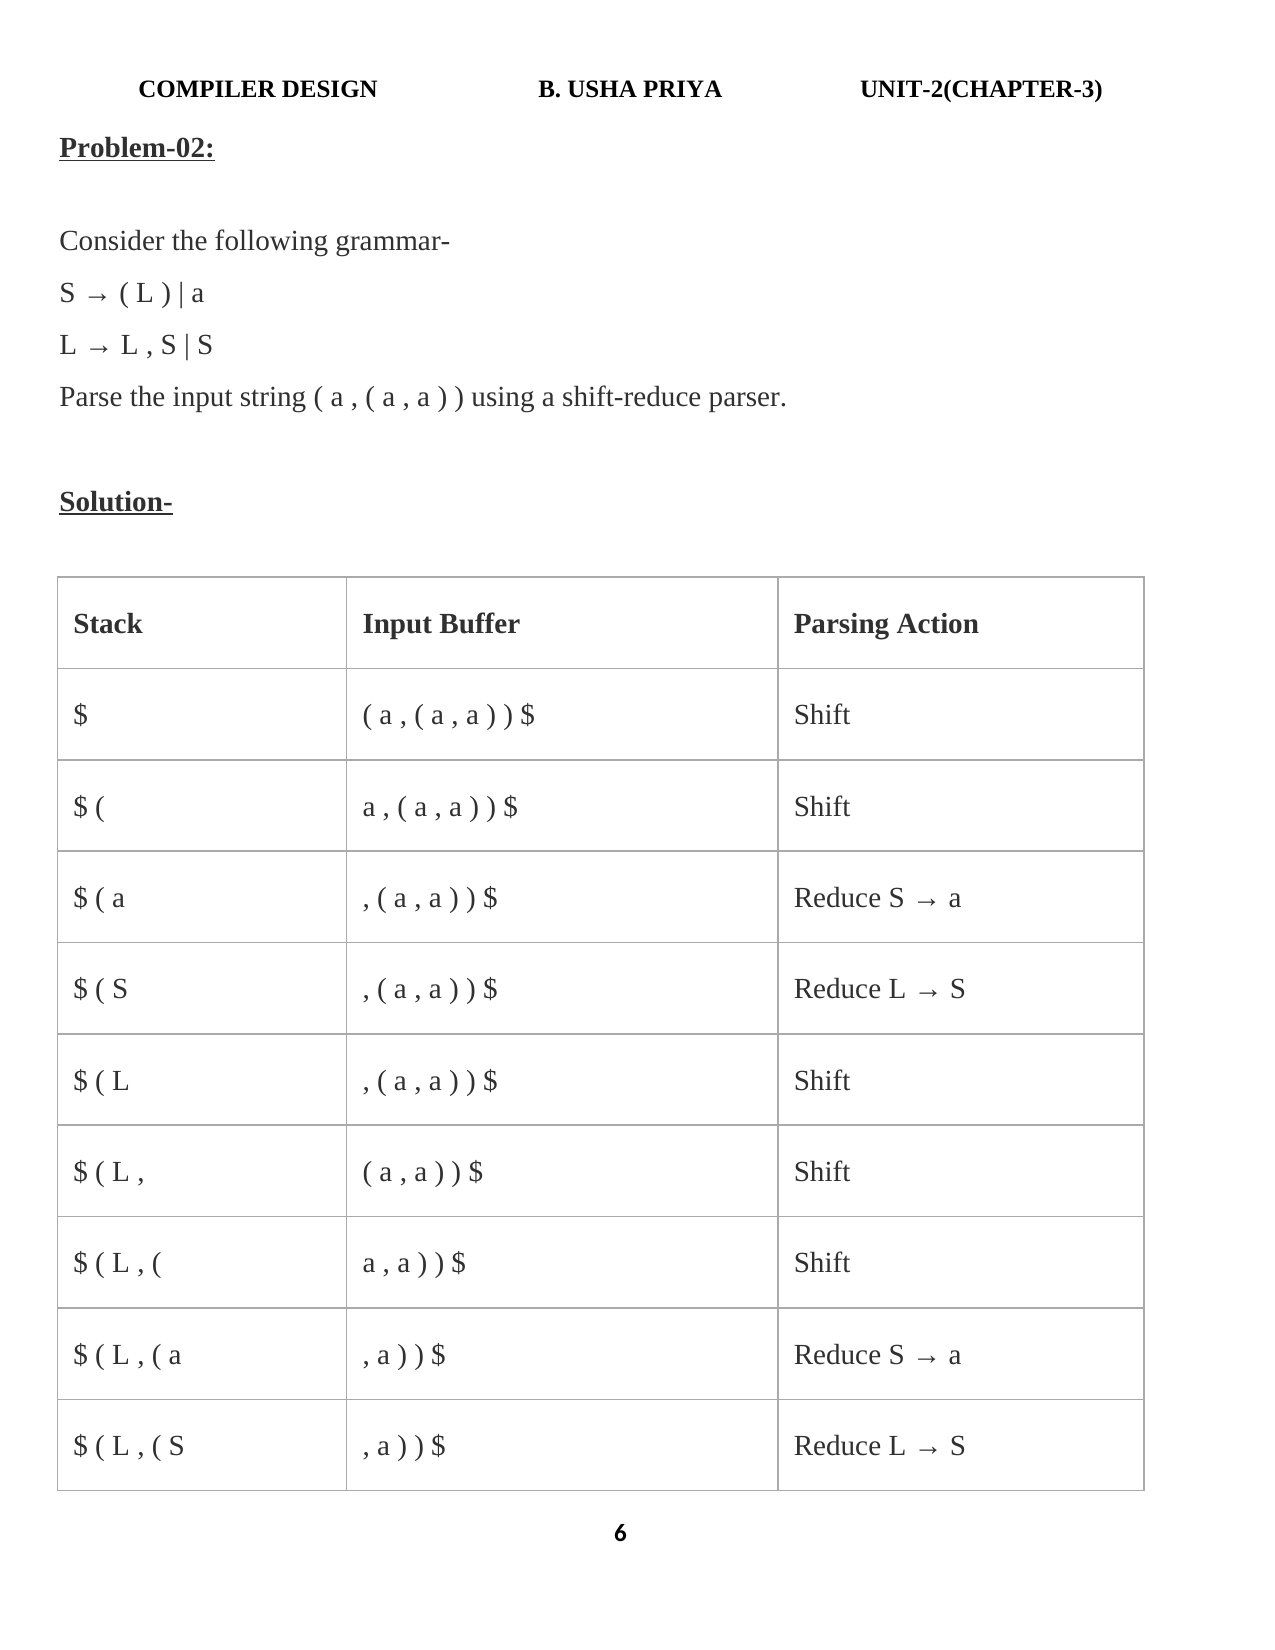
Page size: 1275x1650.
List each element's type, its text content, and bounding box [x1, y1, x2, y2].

table_cell , ( a , a ) ) $ [347, 1035, 777, 1124]
table_cell $ ( L , ( a [58, 1309, 346, 1398]
table_cell $ ( L , ( [58, 1217, 346, 1307]
table_cell $ ( L , [58, 1126, 346, 1216]
table_cell $ [58, 669, 346, 759]
table_cell , ( a , a ) ) $ [347, 852, 777, 942]
text Solution- [59, 484, 1216, 518]
text S → ( L ) | a [59, 275, 1216, 308]
table_cell ( a , ( a , a ) ) $ [347, 669, 777, 759]
table_cell , a ) ) $ [347, 1309, 777, 1398]
table_cell Reduce L → S [779, 943, 1143, 1033]
table_cell Shift [779, 1217, 1143, 1307]
text Consider the following grammar- [59, 223, 1216, 256]
table_cell , ( a , a ) ) $ [347, 943, 777, 1033]
table_cell a , ( a , a ) ) $ [347, 761, 777, 850]
table_header Stack [58, 578, 346, 668]
table_cell $ ( L [58, 1035, 346, 1124]
table_cell $ ( [58, 761, 346, 850]
table_cell ( a , a ) ) $ [347, 1126, 777, 1216]
table_cell $ ( a [58, 852, 346, 942]
text Parse the input string ( a , ( a , a ) ) using a shift-reduce parser. [59, 379, 1216, 413]
text Problem-02: [59, 131, 1216, 164]
table_cell Shift [779, 669, 1143, 759]
table_header Parsing Action [779, 578, 1143, 668]
table_cell $ ( S [58, 943, 346, 1033]
table_header Input Buffer [347, 578, 777, 668]
table_cell a , a ) ) $ [347, 1217, 777, 1307]
table_cell $ ( L , ( S [58, 1400, 346, 1490]
table_cell Shift [779, 761, 1143, 850]
table_cell Shift [779, 1035, 1143, 1124]
table_cell , a ) ) $ [347, 1400, 777, 1490]
table_cell Reduce L → S [779, 1400, 1143, 1490]
table_cell Reduce S → a [779, 1309, 1143, 1398]
table_cell Reduce S → a [779, 852, 1143, 942]
table_cell Shift [779, 1126, 1143, 1216]
text L → L , S | S [59, 327, 1216, 361]
